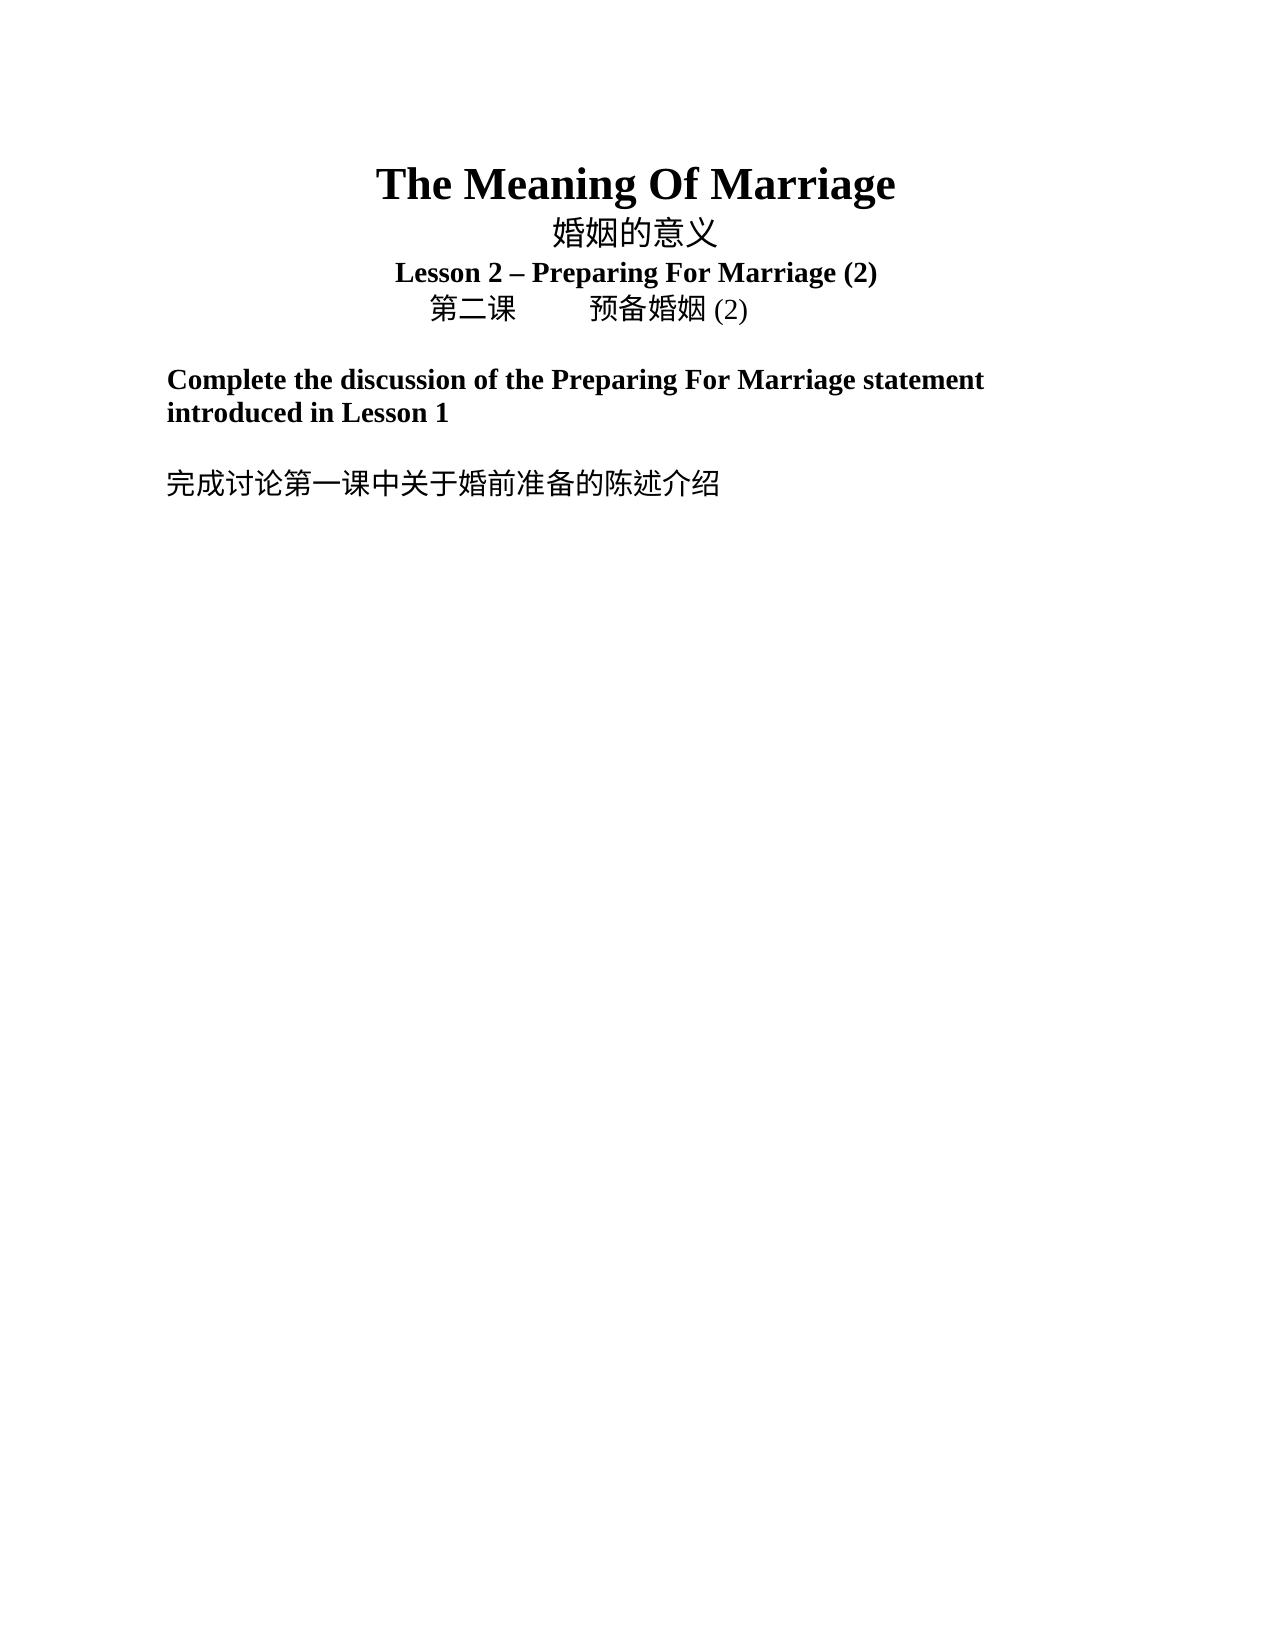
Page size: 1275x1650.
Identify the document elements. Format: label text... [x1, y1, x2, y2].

subtitle 婚姻的意义 [150, 209, 1121, 255]
text 完成讨论第一课中关于婚前准备的陈述介绍 [167, 463, 1125, 503]
subtitle The Meaning Of Marriage [150, 156, 1122, 209]
text 第二课 预备婚姻 (2) [429, 289, 1125, 328]
text Lesson 2 – Preparing For Marriage (2) [150, 255, 1122, 288]
text Complete the discussion of the Preparing For Marriage statement introduced in Lesson 1 [167, 362, 1104, 429]
